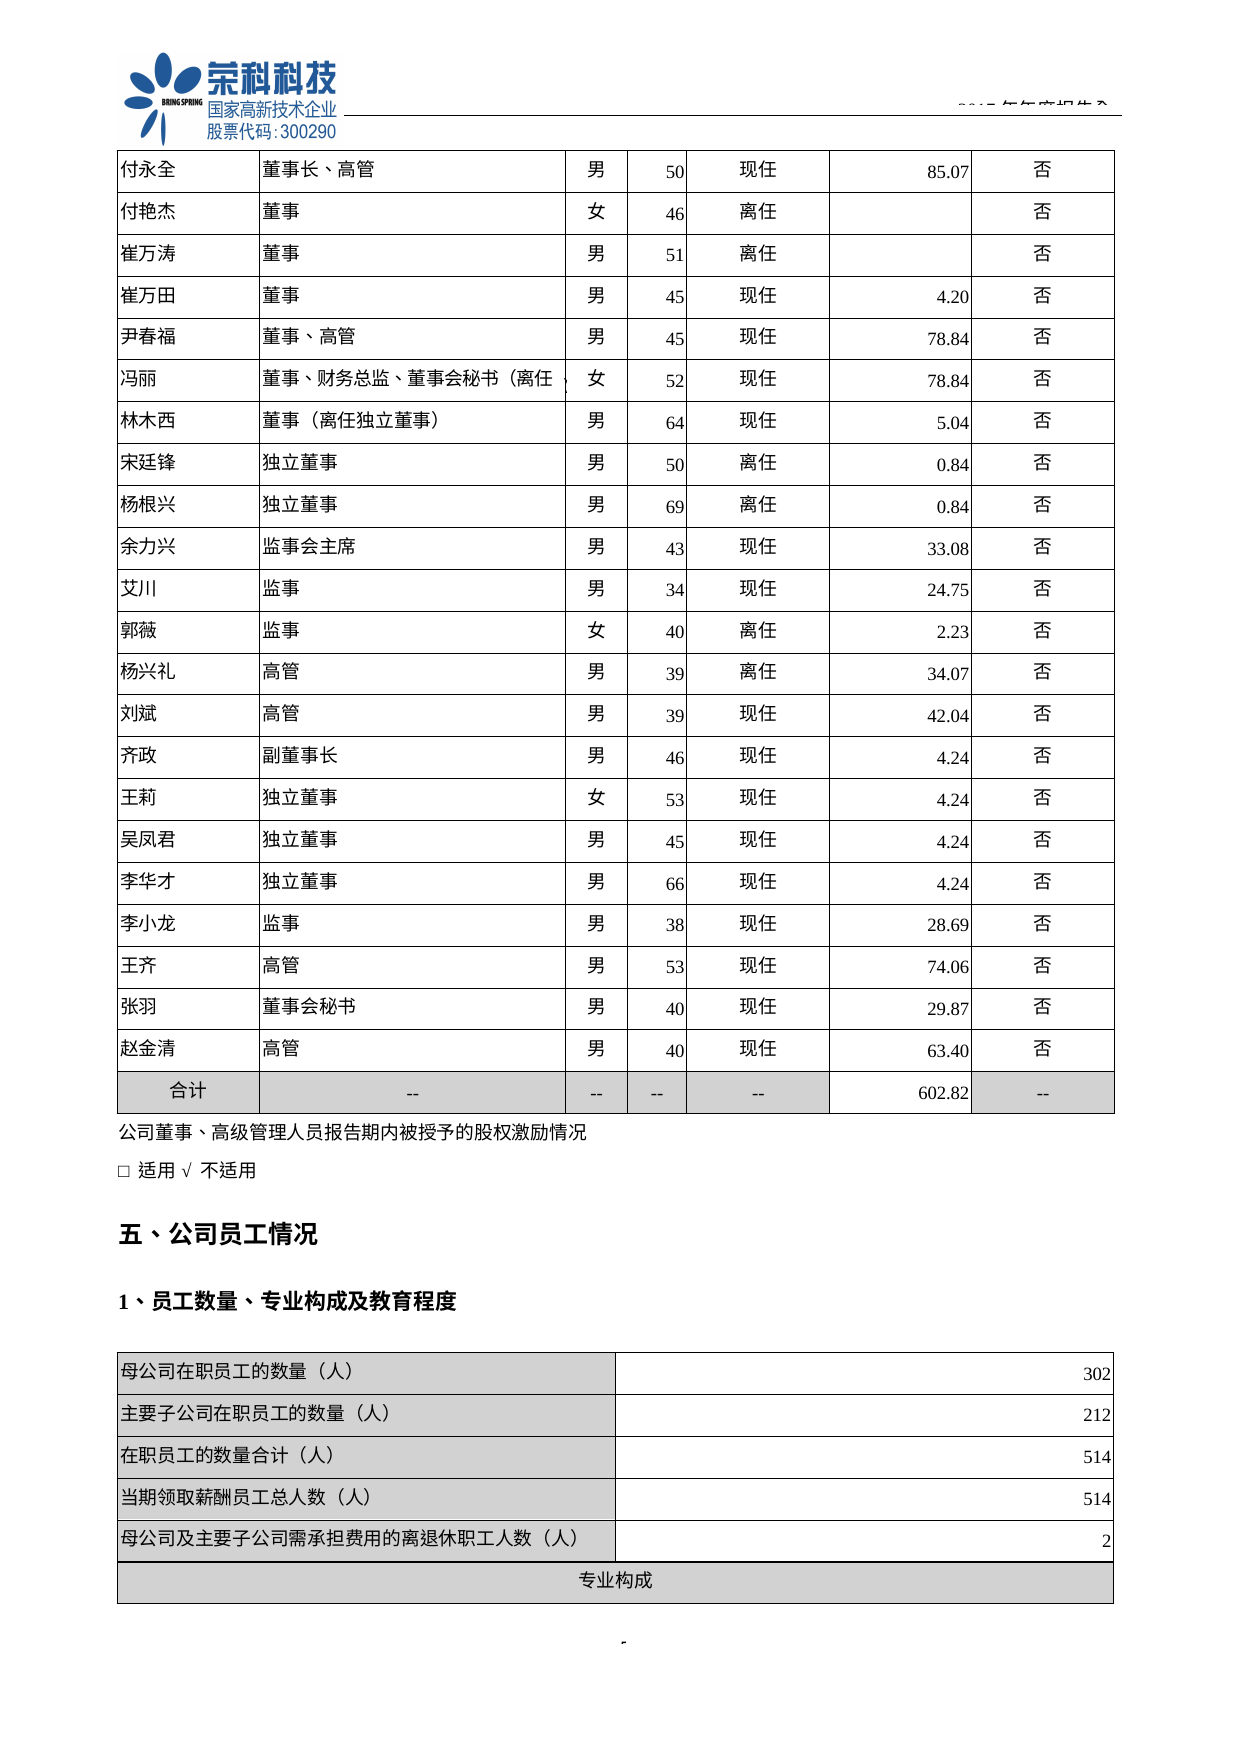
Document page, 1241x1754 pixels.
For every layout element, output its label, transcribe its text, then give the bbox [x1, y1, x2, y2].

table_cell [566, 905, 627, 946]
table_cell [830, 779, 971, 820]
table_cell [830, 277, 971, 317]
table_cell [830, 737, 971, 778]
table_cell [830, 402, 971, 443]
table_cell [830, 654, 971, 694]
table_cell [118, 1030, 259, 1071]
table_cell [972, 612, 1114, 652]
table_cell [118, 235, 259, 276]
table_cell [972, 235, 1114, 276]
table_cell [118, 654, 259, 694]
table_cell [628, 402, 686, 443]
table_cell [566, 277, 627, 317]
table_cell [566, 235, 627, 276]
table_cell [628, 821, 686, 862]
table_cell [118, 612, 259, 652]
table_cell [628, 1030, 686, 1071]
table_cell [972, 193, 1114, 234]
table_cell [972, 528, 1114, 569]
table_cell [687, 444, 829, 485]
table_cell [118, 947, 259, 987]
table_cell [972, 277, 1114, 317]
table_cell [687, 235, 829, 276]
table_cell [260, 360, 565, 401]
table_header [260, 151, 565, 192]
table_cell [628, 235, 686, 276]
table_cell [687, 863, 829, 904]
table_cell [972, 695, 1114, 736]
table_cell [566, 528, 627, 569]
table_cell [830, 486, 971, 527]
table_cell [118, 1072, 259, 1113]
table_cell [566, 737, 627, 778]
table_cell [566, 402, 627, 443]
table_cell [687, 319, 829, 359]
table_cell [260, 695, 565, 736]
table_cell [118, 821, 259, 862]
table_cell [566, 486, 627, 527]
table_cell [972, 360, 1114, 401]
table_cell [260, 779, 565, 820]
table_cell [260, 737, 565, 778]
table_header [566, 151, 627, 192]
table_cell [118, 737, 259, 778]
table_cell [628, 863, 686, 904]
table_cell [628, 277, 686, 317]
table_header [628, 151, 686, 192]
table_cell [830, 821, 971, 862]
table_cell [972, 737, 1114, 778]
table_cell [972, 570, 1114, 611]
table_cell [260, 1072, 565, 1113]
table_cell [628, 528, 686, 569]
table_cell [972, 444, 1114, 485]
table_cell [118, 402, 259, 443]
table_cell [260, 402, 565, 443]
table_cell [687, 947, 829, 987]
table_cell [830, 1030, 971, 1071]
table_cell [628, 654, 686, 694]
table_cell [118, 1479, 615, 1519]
subtitle 1、员工数量、专业构成及教育程度 [118, 1286, 1134, 1316]
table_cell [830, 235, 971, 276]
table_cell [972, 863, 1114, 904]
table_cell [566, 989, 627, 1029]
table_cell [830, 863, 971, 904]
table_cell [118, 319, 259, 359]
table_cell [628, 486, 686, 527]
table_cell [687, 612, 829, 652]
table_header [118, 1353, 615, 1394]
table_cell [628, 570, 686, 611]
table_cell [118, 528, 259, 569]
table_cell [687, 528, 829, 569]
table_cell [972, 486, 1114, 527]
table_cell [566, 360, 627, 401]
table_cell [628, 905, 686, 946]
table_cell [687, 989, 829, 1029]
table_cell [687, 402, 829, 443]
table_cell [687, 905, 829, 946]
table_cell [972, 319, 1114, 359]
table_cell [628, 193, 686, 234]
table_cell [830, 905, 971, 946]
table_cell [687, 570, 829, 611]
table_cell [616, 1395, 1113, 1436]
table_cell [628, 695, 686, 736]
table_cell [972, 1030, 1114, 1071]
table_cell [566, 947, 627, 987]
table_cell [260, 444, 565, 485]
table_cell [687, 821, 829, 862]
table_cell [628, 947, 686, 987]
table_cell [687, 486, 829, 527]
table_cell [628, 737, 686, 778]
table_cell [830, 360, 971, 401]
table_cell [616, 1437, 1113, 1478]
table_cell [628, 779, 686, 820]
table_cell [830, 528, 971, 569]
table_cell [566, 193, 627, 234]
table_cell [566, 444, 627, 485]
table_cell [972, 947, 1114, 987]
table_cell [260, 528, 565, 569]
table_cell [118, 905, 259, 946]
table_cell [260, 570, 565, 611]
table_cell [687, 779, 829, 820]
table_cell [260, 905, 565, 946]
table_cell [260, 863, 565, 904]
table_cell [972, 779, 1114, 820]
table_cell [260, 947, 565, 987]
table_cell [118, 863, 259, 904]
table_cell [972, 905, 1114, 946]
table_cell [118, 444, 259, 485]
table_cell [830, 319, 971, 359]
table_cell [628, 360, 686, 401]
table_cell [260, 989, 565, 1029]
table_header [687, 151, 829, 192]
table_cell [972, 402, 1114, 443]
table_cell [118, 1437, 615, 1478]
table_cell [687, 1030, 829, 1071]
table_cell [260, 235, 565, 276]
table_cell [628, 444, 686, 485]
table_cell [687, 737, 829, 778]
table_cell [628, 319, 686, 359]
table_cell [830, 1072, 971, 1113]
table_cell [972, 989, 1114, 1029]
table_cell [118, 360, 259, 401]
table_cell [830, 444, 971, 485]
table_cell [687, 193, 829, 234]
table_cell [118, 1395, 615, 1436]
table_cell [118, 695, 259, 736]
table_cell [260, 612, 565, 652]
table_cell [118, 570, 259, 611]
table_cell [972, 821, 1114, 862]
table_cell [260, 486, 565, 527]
picture [118, 51, 344, 147]
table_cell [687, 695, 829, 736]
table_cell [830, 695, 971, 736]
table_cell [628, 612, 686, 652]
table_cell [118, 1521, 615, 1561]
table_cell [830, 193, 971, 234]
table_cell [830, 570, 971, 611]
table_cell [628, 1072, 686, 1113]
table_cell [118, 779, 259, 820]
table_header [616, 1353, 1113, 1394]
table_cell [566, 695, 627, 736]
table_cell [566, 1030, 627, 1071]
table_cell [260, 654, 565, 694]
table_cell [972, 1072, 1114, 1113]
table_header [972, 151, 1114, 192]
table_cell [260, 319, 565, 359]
text 公司董事、高级管理人员报告期内被授予的股权激励情况 [118, 1119, 1134, 1145]
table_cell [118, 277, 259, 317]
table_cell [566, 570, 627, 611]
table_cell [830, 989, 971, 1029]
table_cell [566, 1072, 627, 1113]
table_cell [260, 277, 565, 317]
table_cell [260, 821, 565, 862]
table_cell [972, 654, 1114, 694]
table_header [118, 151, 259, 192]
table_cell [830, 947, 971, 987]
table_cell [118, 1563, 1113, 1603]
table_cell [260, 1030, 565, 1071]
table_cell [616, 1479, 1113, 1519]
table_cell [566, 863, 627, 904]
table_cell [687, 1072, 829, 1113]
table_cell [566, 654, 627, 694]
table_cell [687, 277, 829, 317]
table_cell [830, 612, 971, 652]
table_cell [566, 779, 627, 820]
subtitle 五、公司员工情况 [118, 1217, 1134, 1251]
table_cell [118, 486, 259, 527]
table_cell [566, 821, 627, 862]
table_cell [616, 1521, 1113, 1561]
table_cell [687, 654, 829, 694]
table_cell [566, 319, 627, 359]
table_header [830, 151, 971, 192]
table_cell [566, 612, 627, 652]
text □ 适用 √ 不适用 [118, 1157, 1134, 1183]
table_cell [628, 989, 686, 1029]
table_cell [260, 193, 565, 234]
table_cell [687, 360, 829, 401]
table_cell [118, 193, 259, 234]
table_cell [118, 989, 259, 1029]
